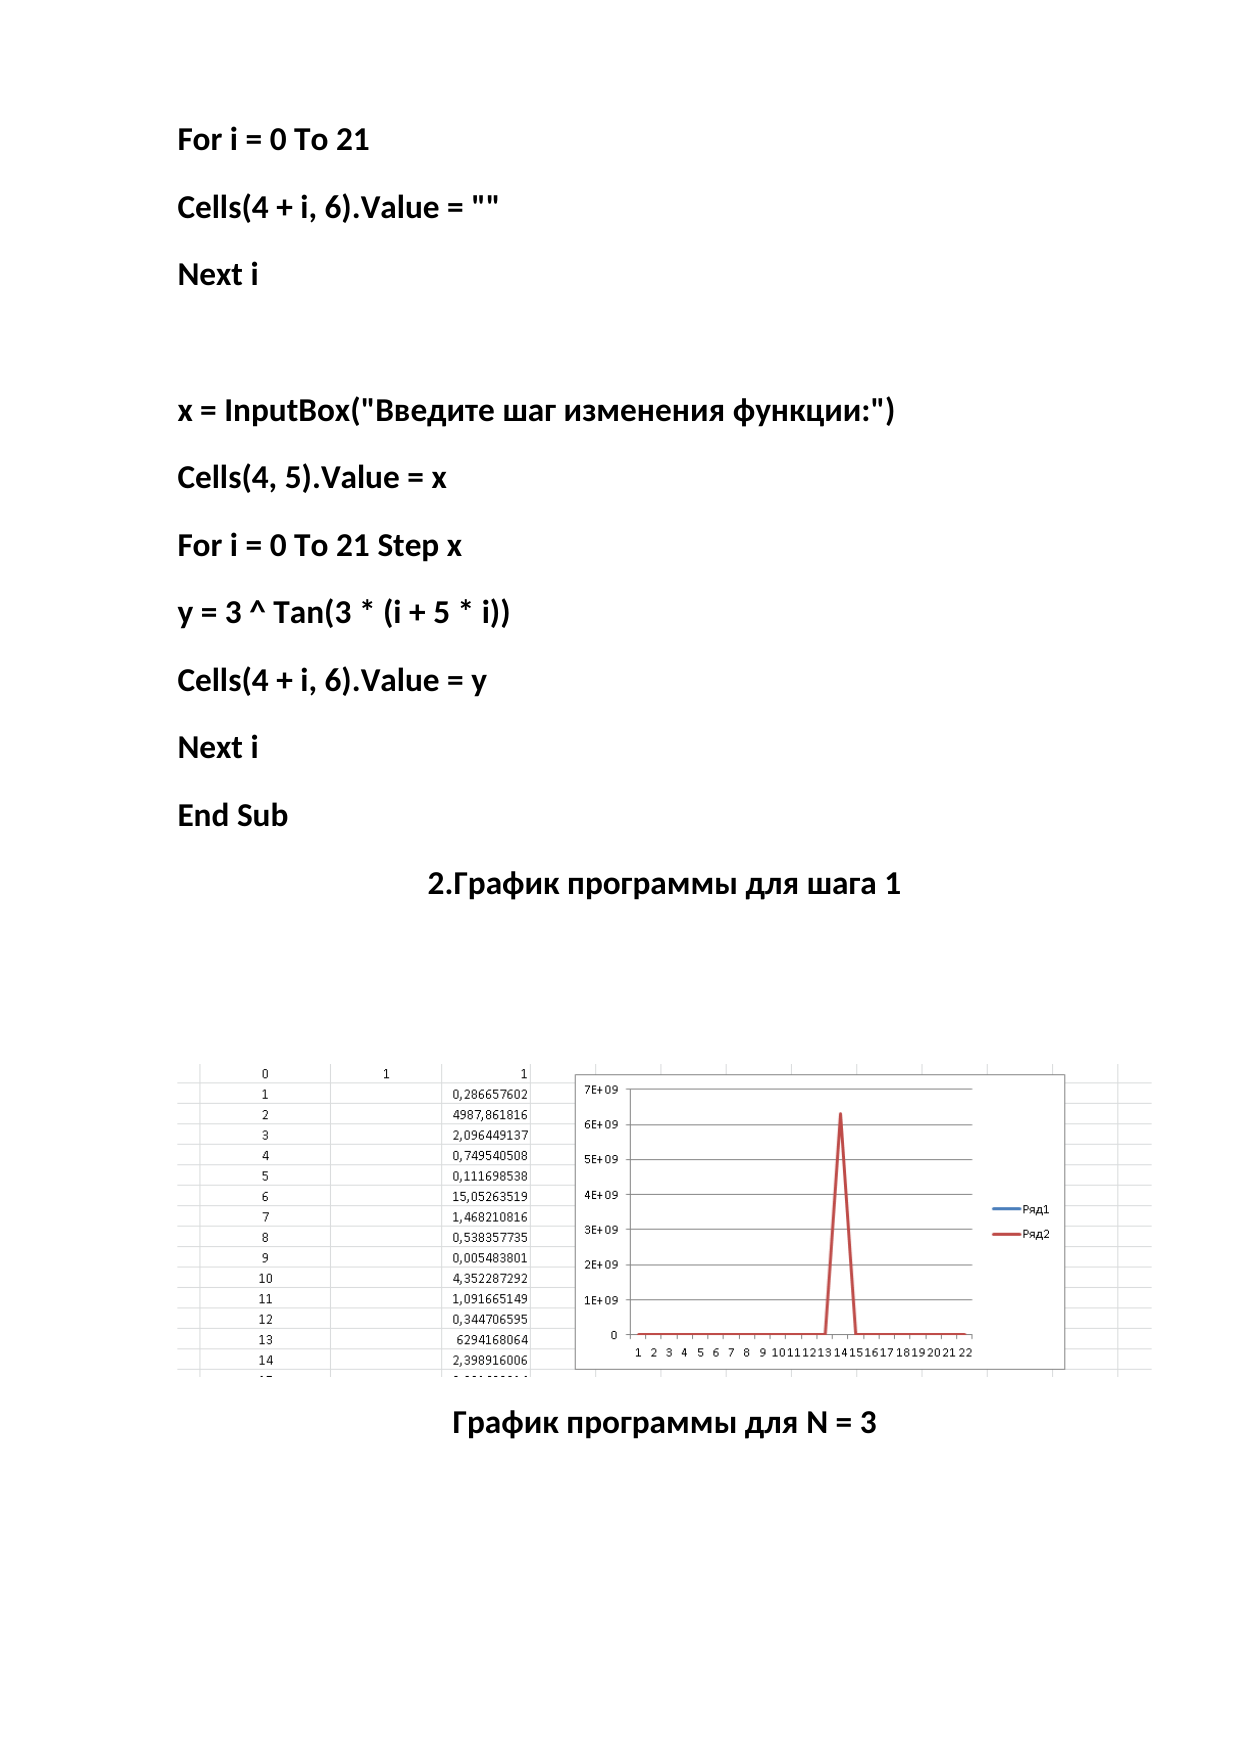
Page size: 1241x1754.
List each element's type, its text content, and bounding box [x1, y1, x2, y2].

text Next i [177, 253, 1152, 294]
text For i = 0 To 21 [177, 118, 1152, 159]
text For i = 0 To 21 Step x [177, 524, 1152, 564]
text y = 3 ^ Tan(3 * (i + 5 * i)) [177, 591, 1152, 632]
picture [177, 1064, 1152, 1377]
text Next i [177, 727, 1152, 767]
text Cells(4, 5).Value = x [177, 456, 1152, 497]
text График программы для N = 3 [177, 1401, 1152, 1442]
text Cells(4 + i, 6).Value = y [177, 659, 1152, 700]
text 2.График программы для шага 1 [177, 862, 1152, 902]
text x = InputBox("Введите шаг изменения функции:") [177, 388, 1152, 429]
text Cells(4 + i, 6).Value = "" [177, 186, 1152, 226]
text End Sub [177, 794, 1152, 835]
